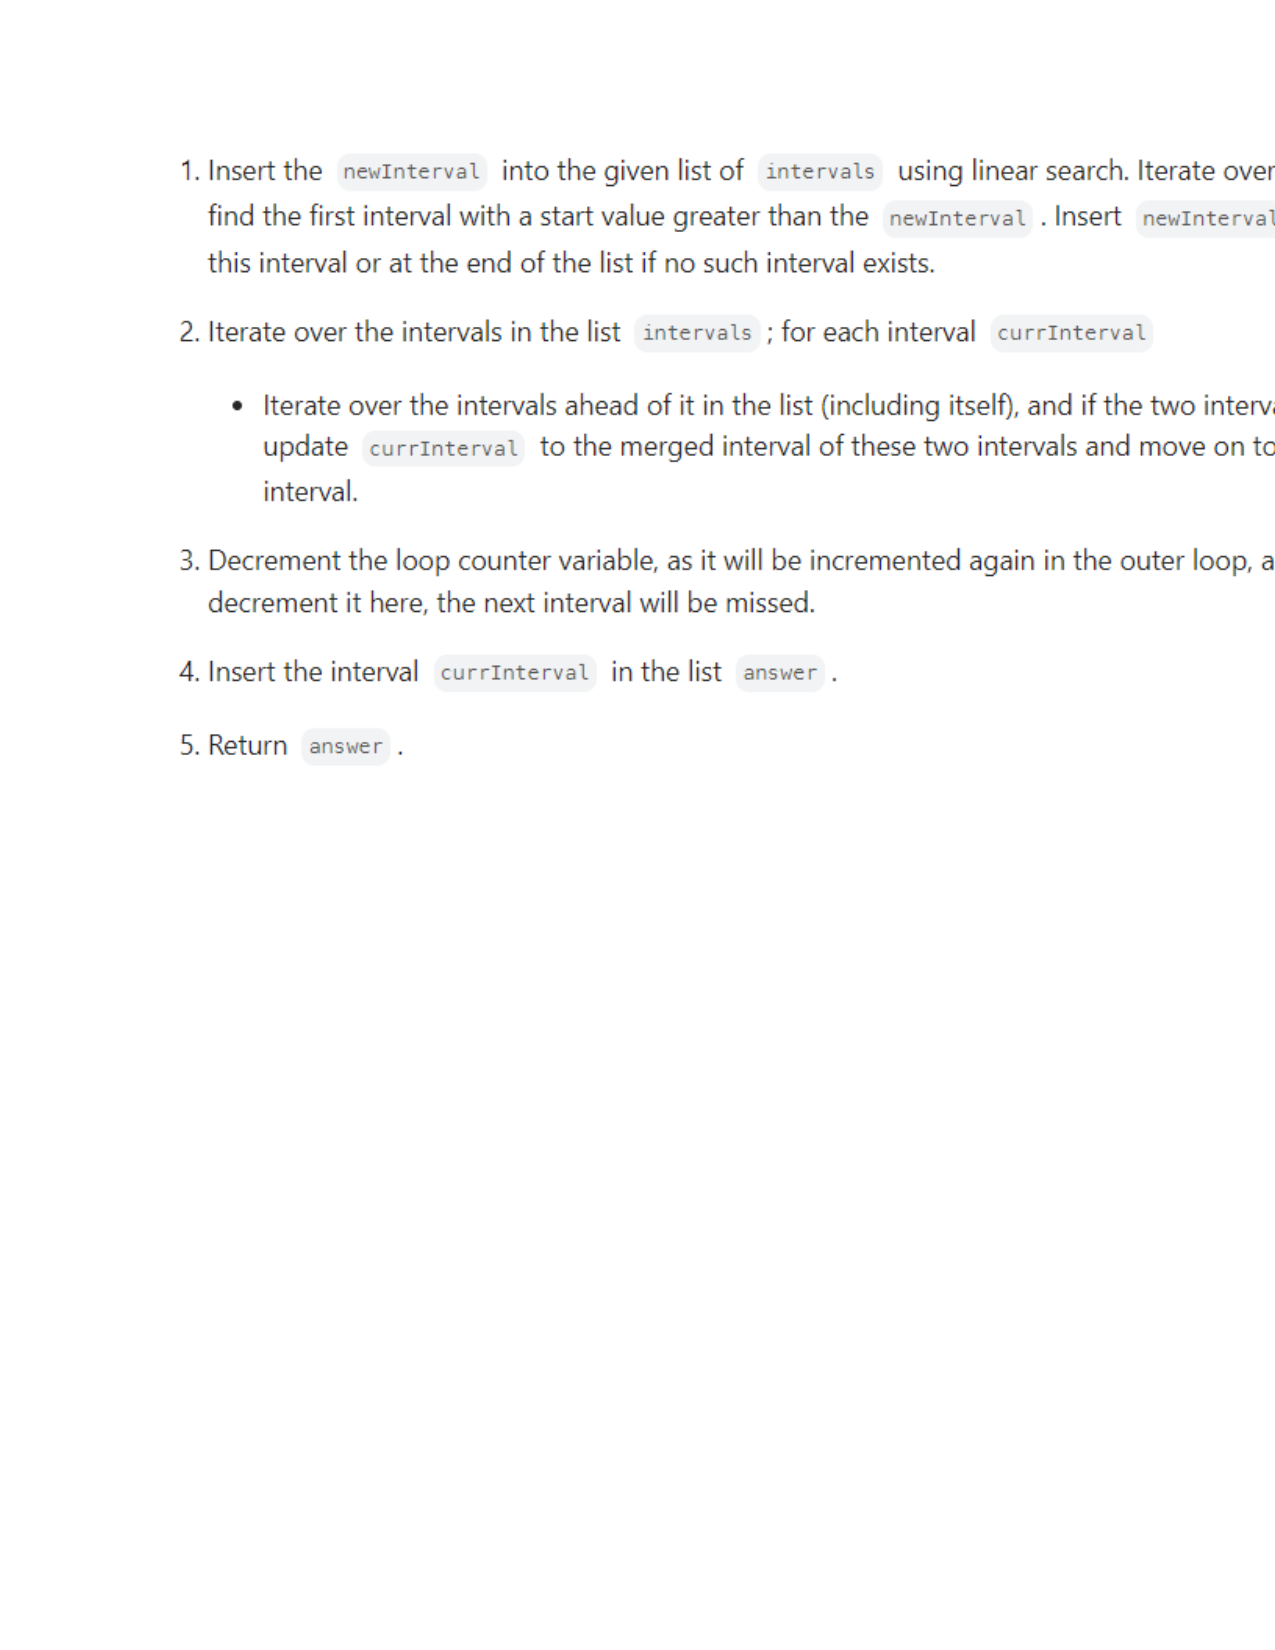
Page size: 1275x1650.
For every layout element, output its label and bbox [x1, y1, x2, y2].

picture [150, 150, 1275, 802]
